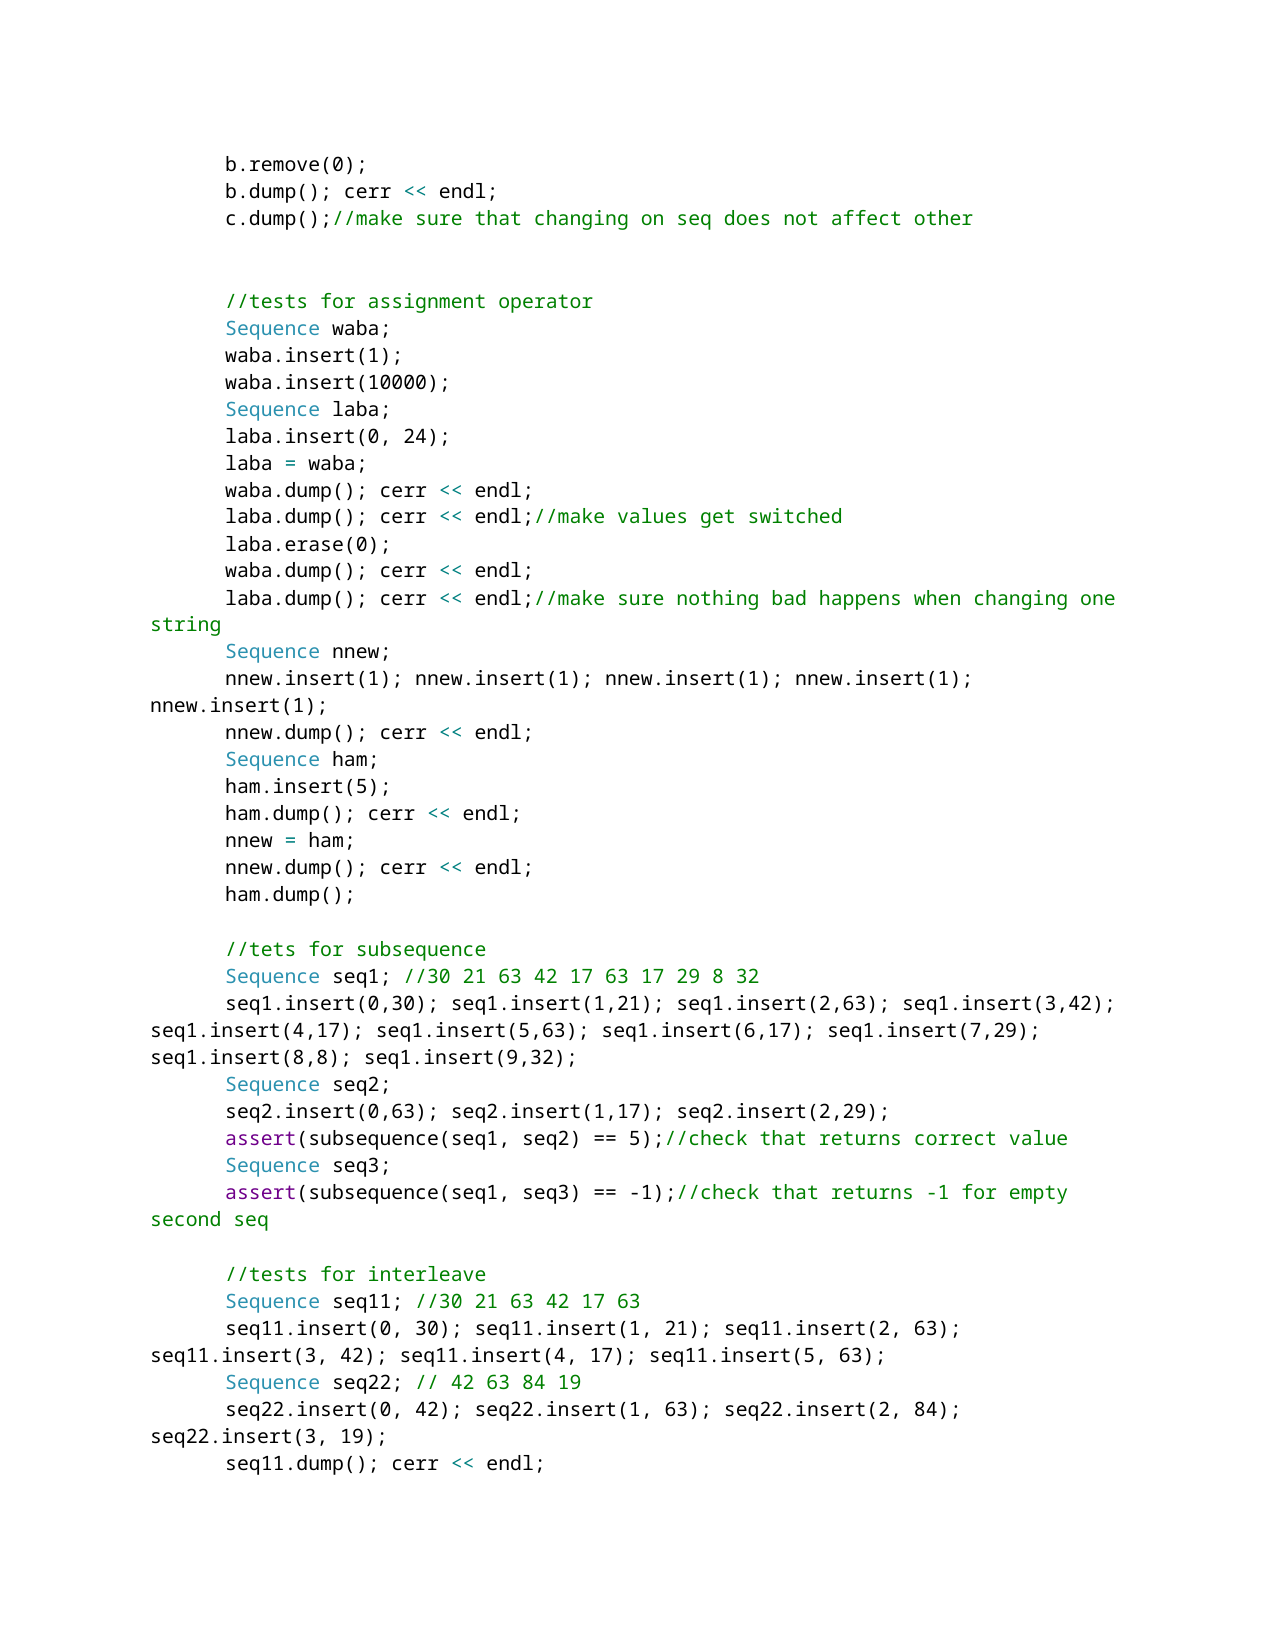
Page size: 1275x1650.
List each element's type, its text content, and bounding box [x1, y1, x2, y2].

text ham.dump(); cerr << endl; [150, 799, 1125, 827]
text Sequence seq2; [150, 1070, 1125, 1097]
text b.remove(0); [150, 150, 1125, 177]
text ham.insert(5); [150, 773, 1125, 799]
text nnew.dump(); cerr << endl; [150, 853, 1125, 881]
text seq2.insert(0,63); seq2.insert(1,17); seq2.insert(2,29); [150, 1097, 1125, 1124]
text nnew = ham; [150, 827, 1125, 853]
text nnew.insert(1); nnew.insert(1); nnew.insert(1); nnew.insert(1); nnew.insert(1); [150, 665, 1125, 719]
text //tests for interleave [150, 1260, 1125, 1287]
text assert(subsequence(seq1, seq3) == -1);//check that returns -1 for empty second seq [150, 1178, 1125, 1232]
text seq22.insert(0, 42); seq22.insert(1, 63); seq22.insert(2, 84); seq22.insert(3, 19); [150, 1395, 1125, 1449]
text Sequence laba; [150, 395, 1125, 422]
text Sequence seq11; //30 21 63 42 17 63 [150, 1287, 1125, 1314]
text waba.insert(1); [150, 341, 1125, 368]
text //tests for assignment operator [150, 287, 1125, 314]
text Sequence seq22; // 42 63 84 19 [150, 1368, 1125, 1395]
text Sequence waba; [150, 314, 1125, 341]
text seq11.dump(); cerr << endl; [150, 1449, 1125, 1476]
text seq1.insert(0,30); seq1.insert(1,21); seq1.insert(2,63); seq1.insert(3,42); seq1.insert(4,17); seq1.insert(5,63); seq1.insert(6,17); seq1.insert(7,29); seq1.insert(8,8); seq1.insert(9,32); [150, 989, 1125, 1070]
text waba.dump(); cerr << endl; [150, 557, 1125, 584]
text ham.dump(); [150, 881, 1125, 907]
text //tets for subsequence [150, 936, 1125, 962]
text laba.erase(0); [150, 530, 1125, 557]
text c.dump();//make sure that changing on seq does not affect other [150, 204, 1125, 231]
text Sequence nnew; [150, 638, 1125, 665]
text laba = waba; [150, 449, 1125, 476]
text waba.dump(); cerr << endl; [150, 476, 1125, 503]
text laba.insert(0, 24); [150, 422, 1125, 449]
text laba.dump(); cerr << endl;//make sure nothing bad happens when changing one string [150, 584, 1125, 638]
text b.dump(); cerr << endl; [150, 177, 1125, 204]
text laba.dump(); cerr << endl;//make values get switched [150, 503, 1125, 530]
text waba.insert(10000); [150, 368, 1125, 395]
text seq11.insert(0, 30); seq11.insert(1, 21); seq11.insert(2, 63); seq11.insert(3, 42); seq11.insert(4, 17); seq11.insert(5, 63); [150, 1314, 1125, 1368]
text assert(subsequence(seq1, seq2) == 5);//check that returns correct value [150, 1124, 1125, 1151]
text Sequence ham; [150, 746, 1125, 773]
text nnew.dump(); cerr << endl; [150, 719, 1125, 746]
text Sequence seq3; [150, 1151, 1125, 1178]
text Sequence seq1; //30 21 63 42 17 63 17 29 8 32 [150, 962, 1125, 989]
